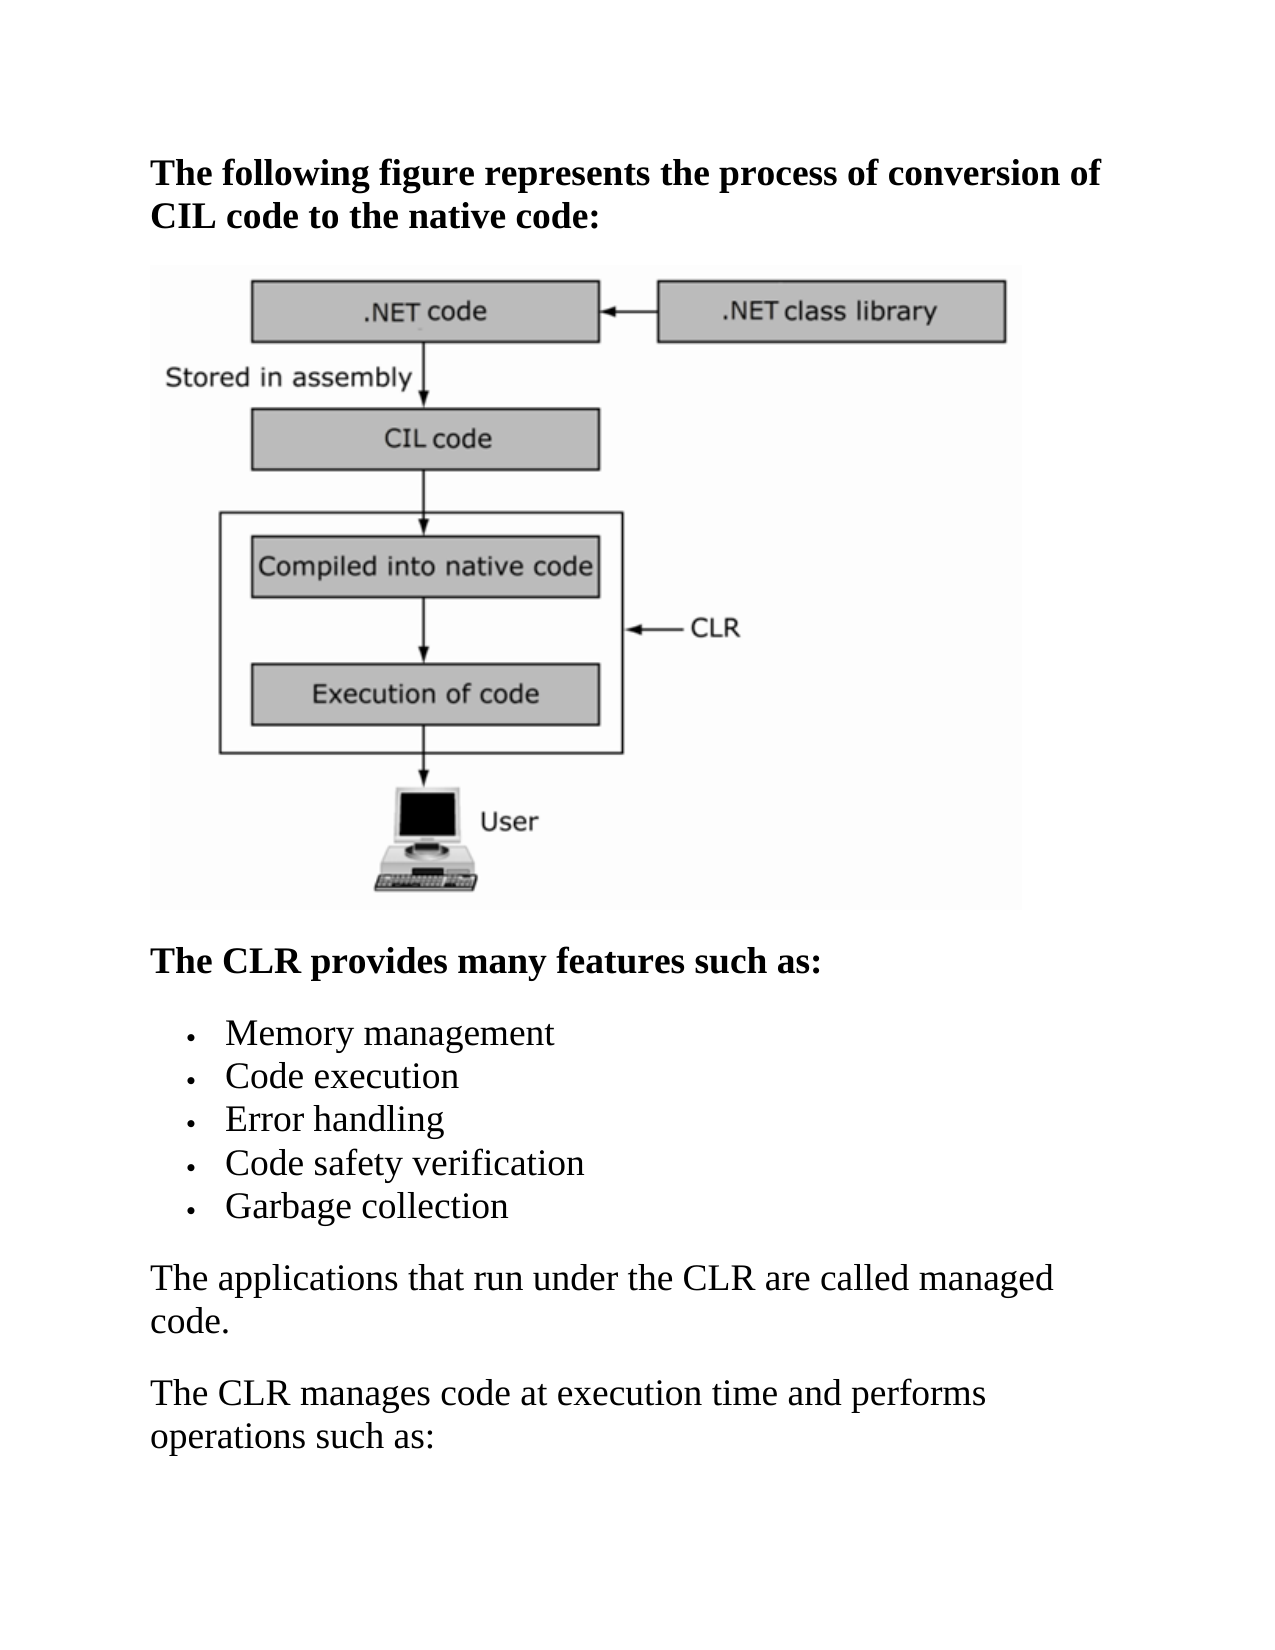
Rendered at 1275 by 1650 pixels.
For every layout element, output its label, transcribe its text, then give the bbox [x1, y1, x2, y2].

list Garbage collection [187, 1183, 1125, 1226]
list Code safety verification [187, 1140, 1125, 1183]
list Memory management [187, 1011, 1125, 1054]
list Code execution [187, 1054, 1125, 1097]
text The CLR manages code at execution time and performs operations such as: [150, 1371, 1125, 1457]
text The following figure represents the process of conversion of CIL code to the native code: [150, 150, 1125, 236]
list Error handling [187, 1097, 1125, 1140]
text The applications that run under the CLR are called managed code. [150, 1255, 1125, 1342]
text The CLR provides many features such as: [150, 938, 1125, 981]
picture [150, 265, 1022, 910]
